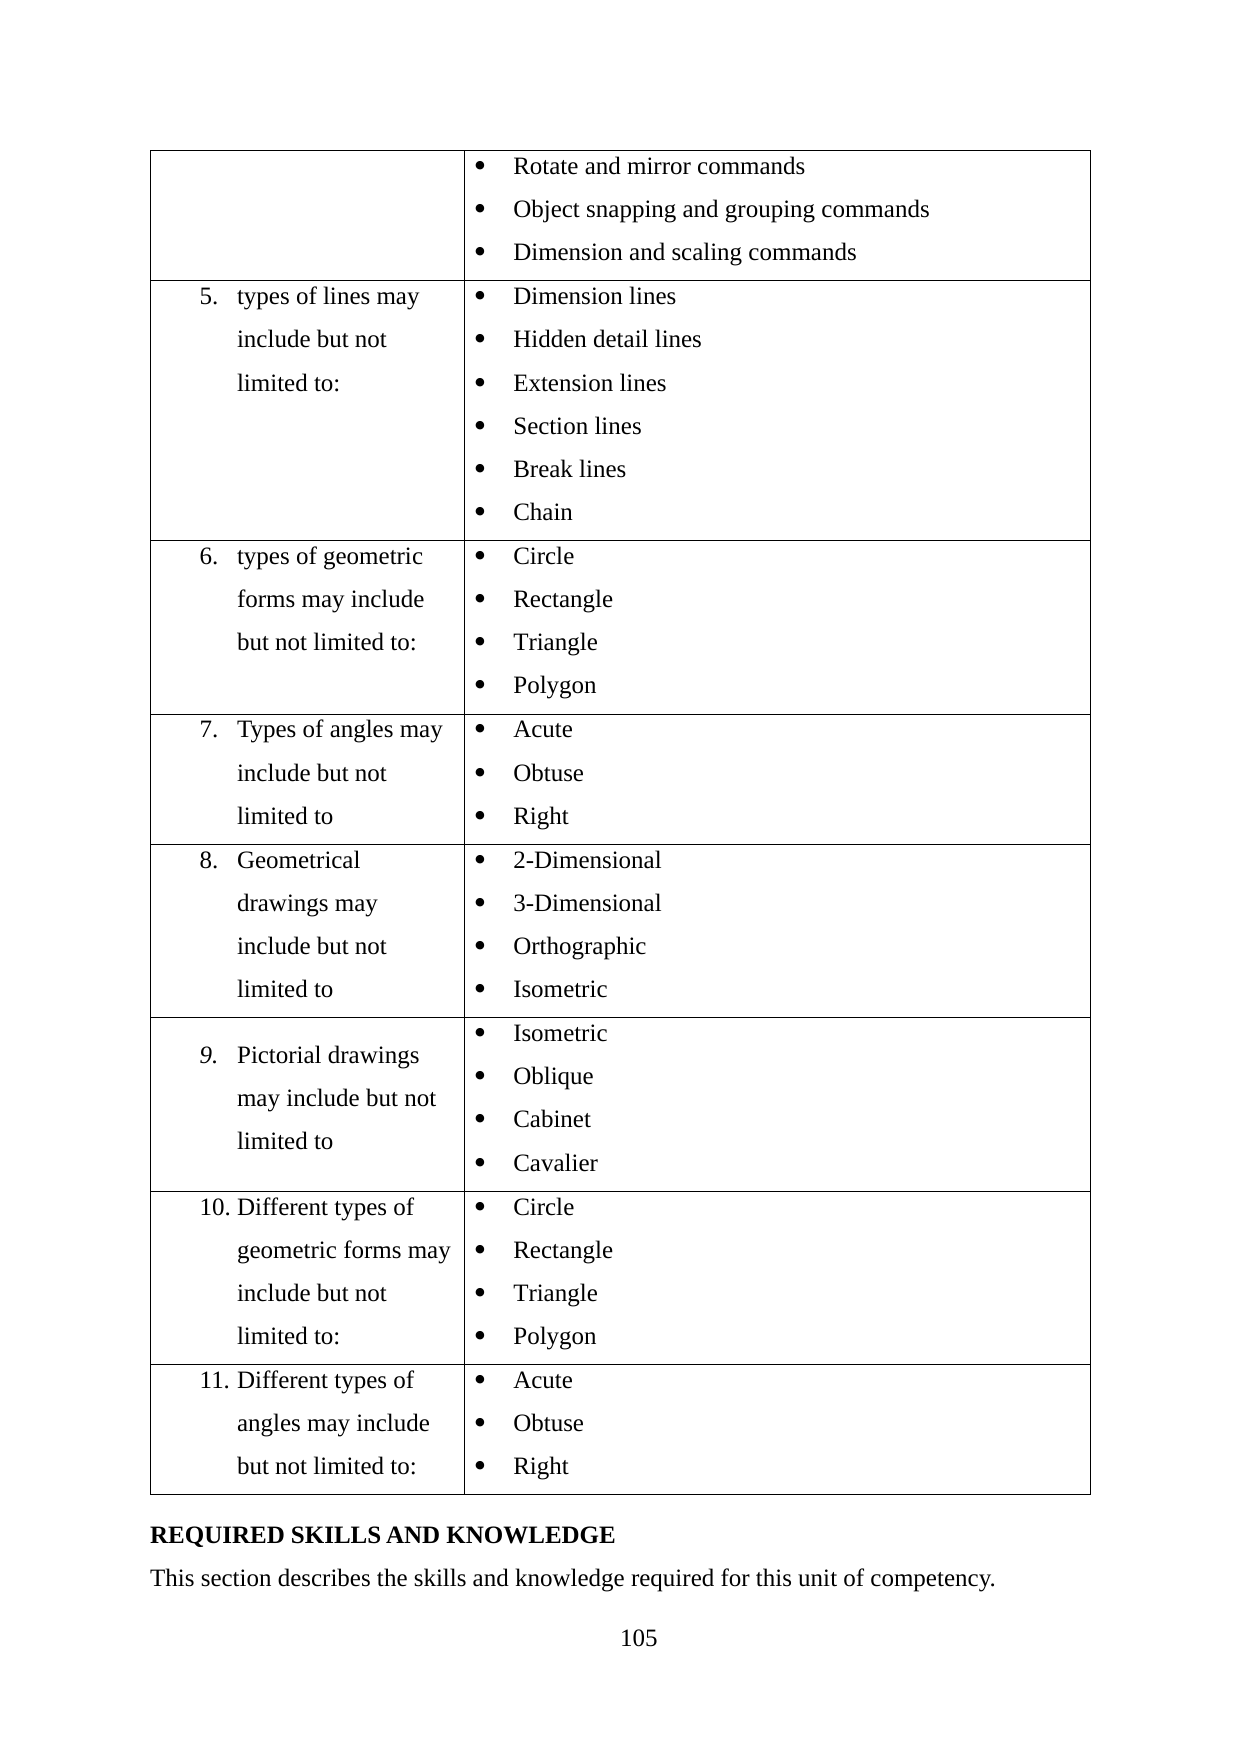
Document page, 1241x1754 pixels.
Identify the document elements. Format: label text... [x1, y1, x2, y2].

table_cell Acute Obtuse Right [465, 715, 1090, 844]
table_cell types of lines may include but not limited to: [151, 281, 464, 540]
table_cell 2-Dimensional 3-Dimensional Orthographic Isometric [465, 845, 1090, 1017]
table_cell Different types of angles may include but not limited to: [151, 1365, 464, 1494]
table_cell Pictorial drawings may include but not limited to [151, 1018, 464, 1191]
text REQUIRED SKILLS AND KNOWLEDGE [150, 1520, 1090, 1549]
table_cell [465, 151, 1090, 280]
table_cell Dimension lines Hidden detail lines Extension lines Section lines Break lines Chain [465, 281, 1090, 540]
table_cell types of geometric forms may include but not limited to: [151, 541, 464, 713]
table_cell Geometrical drawings may include but not limited to [151, 845, 464, 1017]
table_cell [151, 151, 464, 280]
table_cell Circle Rectangle Triangle Polygon [465, 1192, 1090, 1364]
table_cell Acute Obtuse Right [465, 1365, 1090, 1494]
table_cell Isometric Oblique Cabinet Cavalier [465, 1018, 1090, 1191]
table_cell Different types of geometric forms may include but not limited to: [151, 1192, 464, 1364]
table_cell Circle Rectangle Triangle Polygon [465, 541, 1090, 713]
table_cell Types of angles may include but not limited to [151, 715, 464, 844]
text This section describes the skills and knowledge required for this unit of competency. [150, 1563, 1090, 1592]
